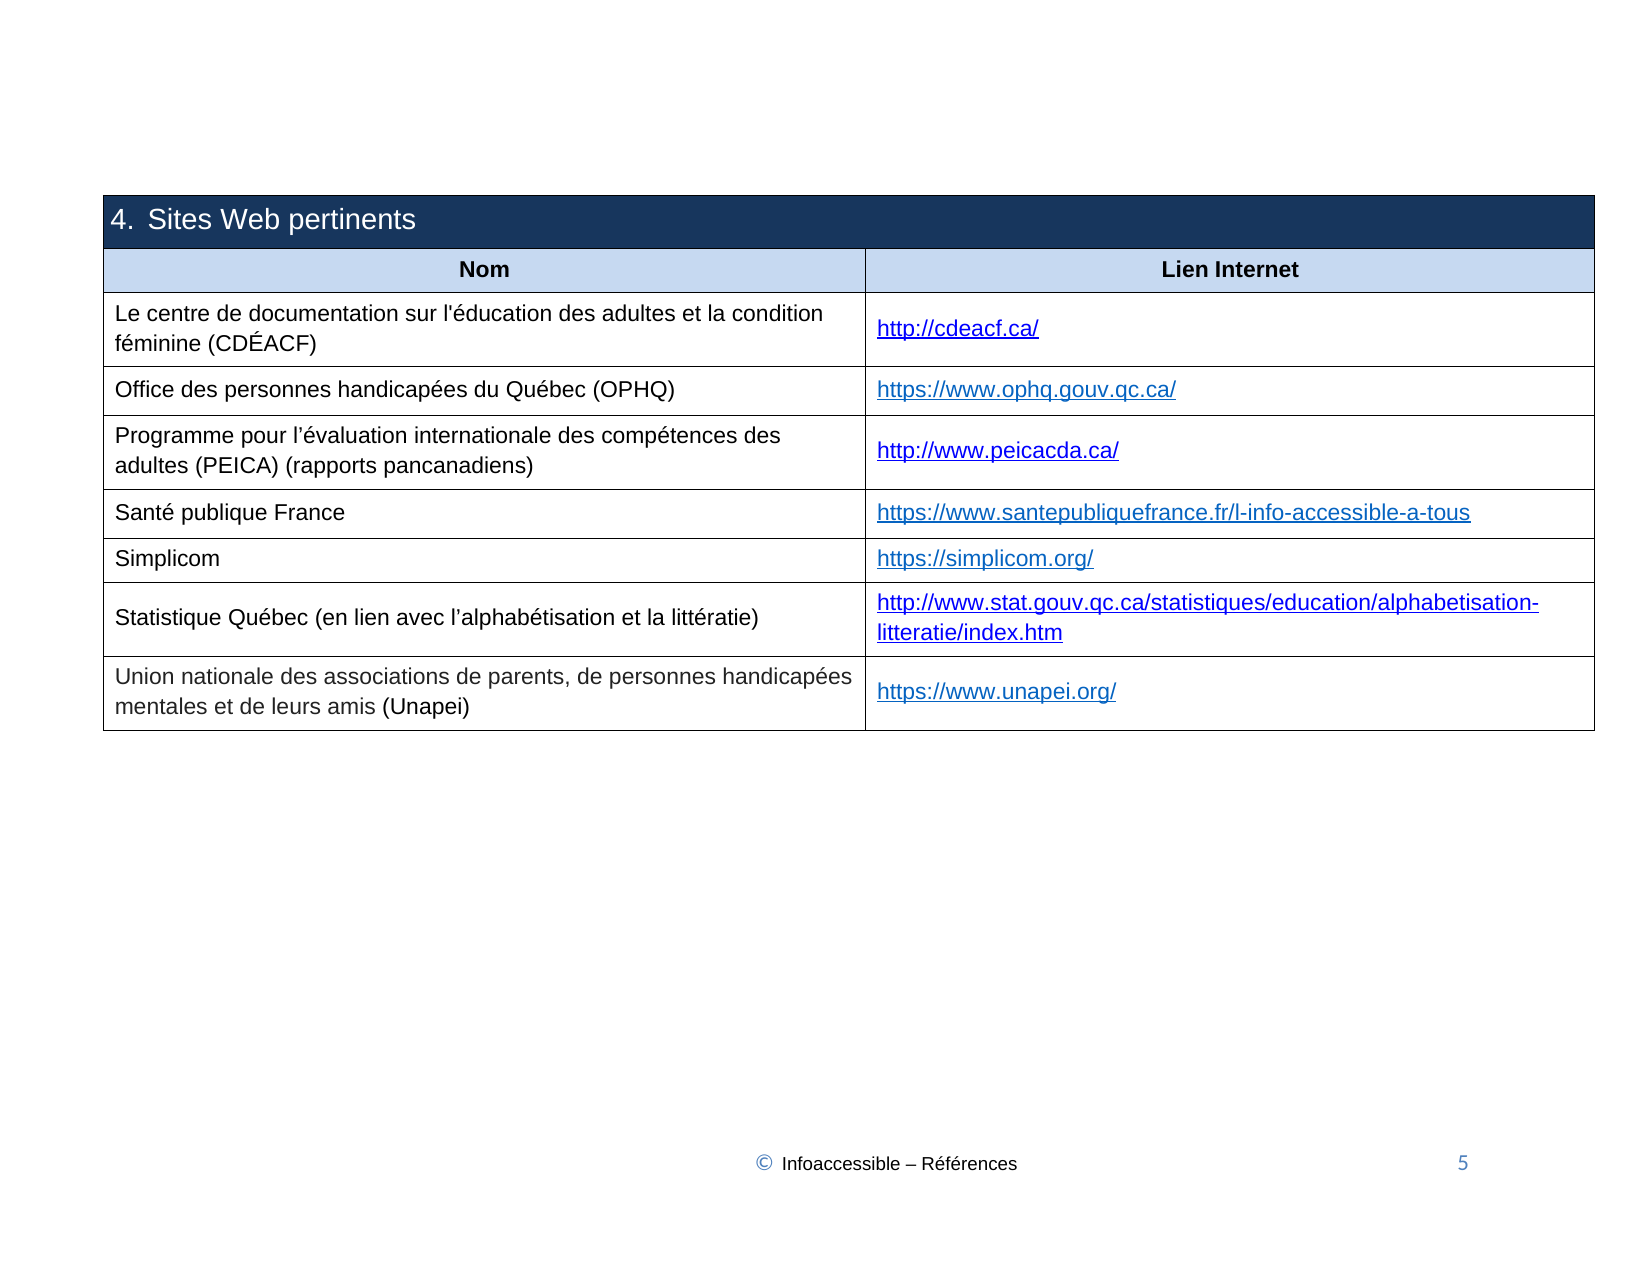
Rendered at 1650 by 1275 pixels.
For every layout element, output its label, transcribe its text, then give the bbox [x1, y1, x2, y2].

table_cell Simplicom [104, 539, 865, 582]
table_cell https://www.unapei.org/ [866, 657, 1594, 730]
table_cell http://cdeacf.ca/ [866, 293, 1594, 366]
table_cell Nom [104, 249, 865, 292]
table_cell https://www.santepubliquefrance.fr/l-info-accessible-a-tous [866, 490, 1594, 538]
table_header Sites Web pertinents [104, 196, 1594, 248]
table_cell Santé publique France [104, 490, 865, 538]
table_cell Lien Internet [866, 249, 1594, 292]
table_cell Office des personnes handicapées du Québec (OPHQ) [104, 367, 865, 414]
table_cell http://www.stat.gouv.qc.ca/statistiques/education/alphabetisation-litteratie/index.htm [866, 583, 1594, 656]
table_cell https://www.ophq.gouv.qc.ca/ [866, 367, 1594, 414]
table_cell http://www.peicacda.ca/ [866, 416, 1594, 488]
table_cell https://simplicom.org/ [866, 539, 1594, 582]
table_cell Le centre de documentation sur l'éducation des adultes et la condition féminine (CDÉACF) [104, 293, 865, 366]
table_cell Statistique Québec (en lien avec l’alphabétisation et la littératie) [104, 583, 865, 656]
table_cell Union nationale des associations de parents, de personnes handicapées mentales et de leurs amis (Unapei) [104, 657, 865, 730]
table_cell Programme pour l’évaluation internationale des compétences des adultes (PEICA) (rapports pancanadiens) [104, 416, 865, 488]
